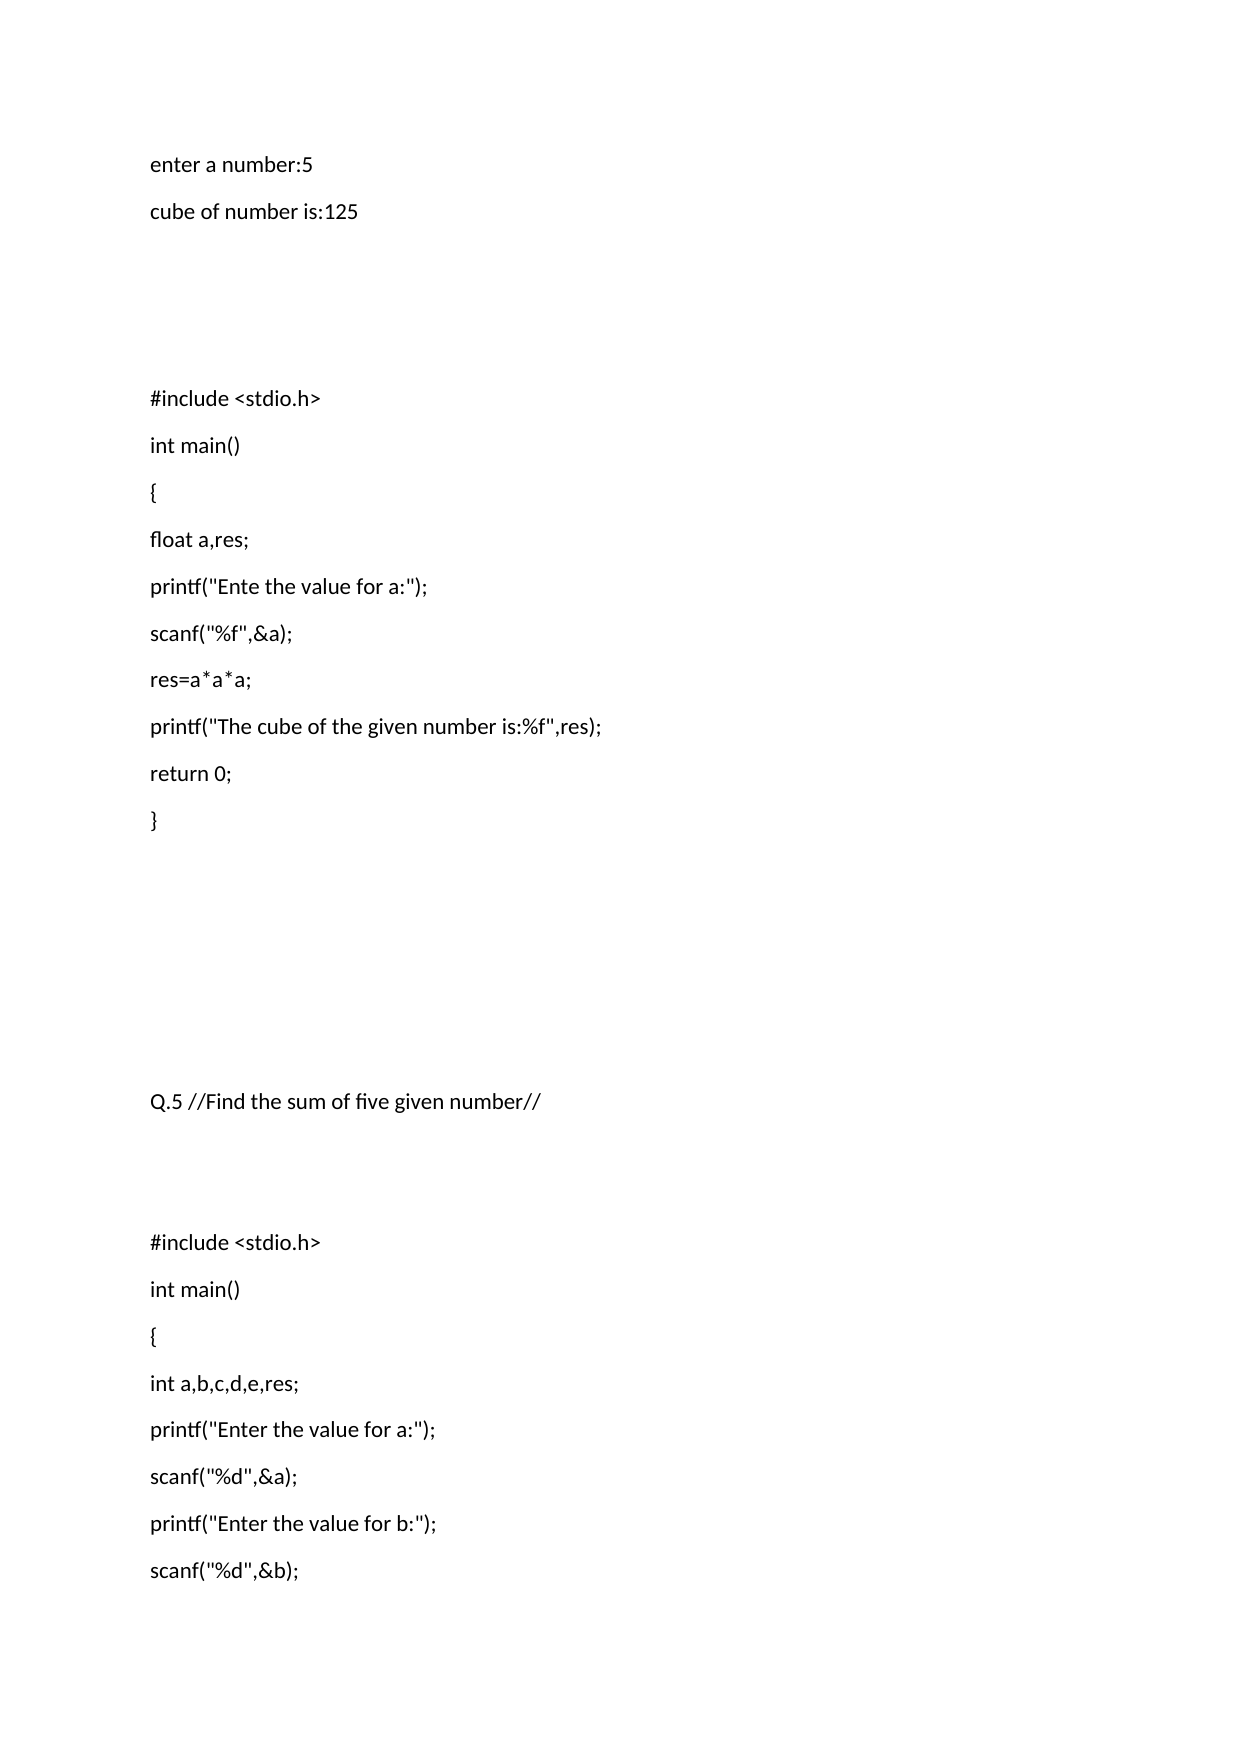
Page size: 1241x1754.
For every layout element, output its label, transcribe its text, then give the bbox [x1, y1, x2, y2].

text printf("Ente the value for a:"); [150, 572, 1090, 600]
text enter a number:5 [150, 150, 1090, 178]
text float a,res; [150, 525, 1090, 553]
text } [150, 806, 1090, 834]
text int a,b,c,d,e,res; [150, 1369, 1090, 1397]
text cube of number is:125 [150, 197, 1090, 225]
text { [150, 478, 1090, 506]
text scanf("%f",&a); [150, 619, 1090, 647]
text int main() [150, 431, 1090, 459]
text scanf("%d",&b); [150, 1556, 1090, 1584]
text { [150, 1322, 1090, 1350]
text scanf("%d",&a); [150, 1462, 1090, 1491]
text return 0; [150, 759, 1090, 787]
text Q.5 //Find the sum of five given number// [150, 1087, 1090, 1116]
text #include <stdio.h> [150, 1228, 1090, 1256]
text printf("The cube of the given number is:%f",res); [150, 712, 1090, 741]
text printf("Enter the value for a:"); [150, 1416, 1090, 1444]
text #include <stdio.h> [150, 384, 1090, 412]
text res=a*a*a; [150, 666, 1090, 694]
text printf("Enter the value for b:"); [150, 1509, 1090, 1537]
text int main() [150, 1275, 1090, 1303]
